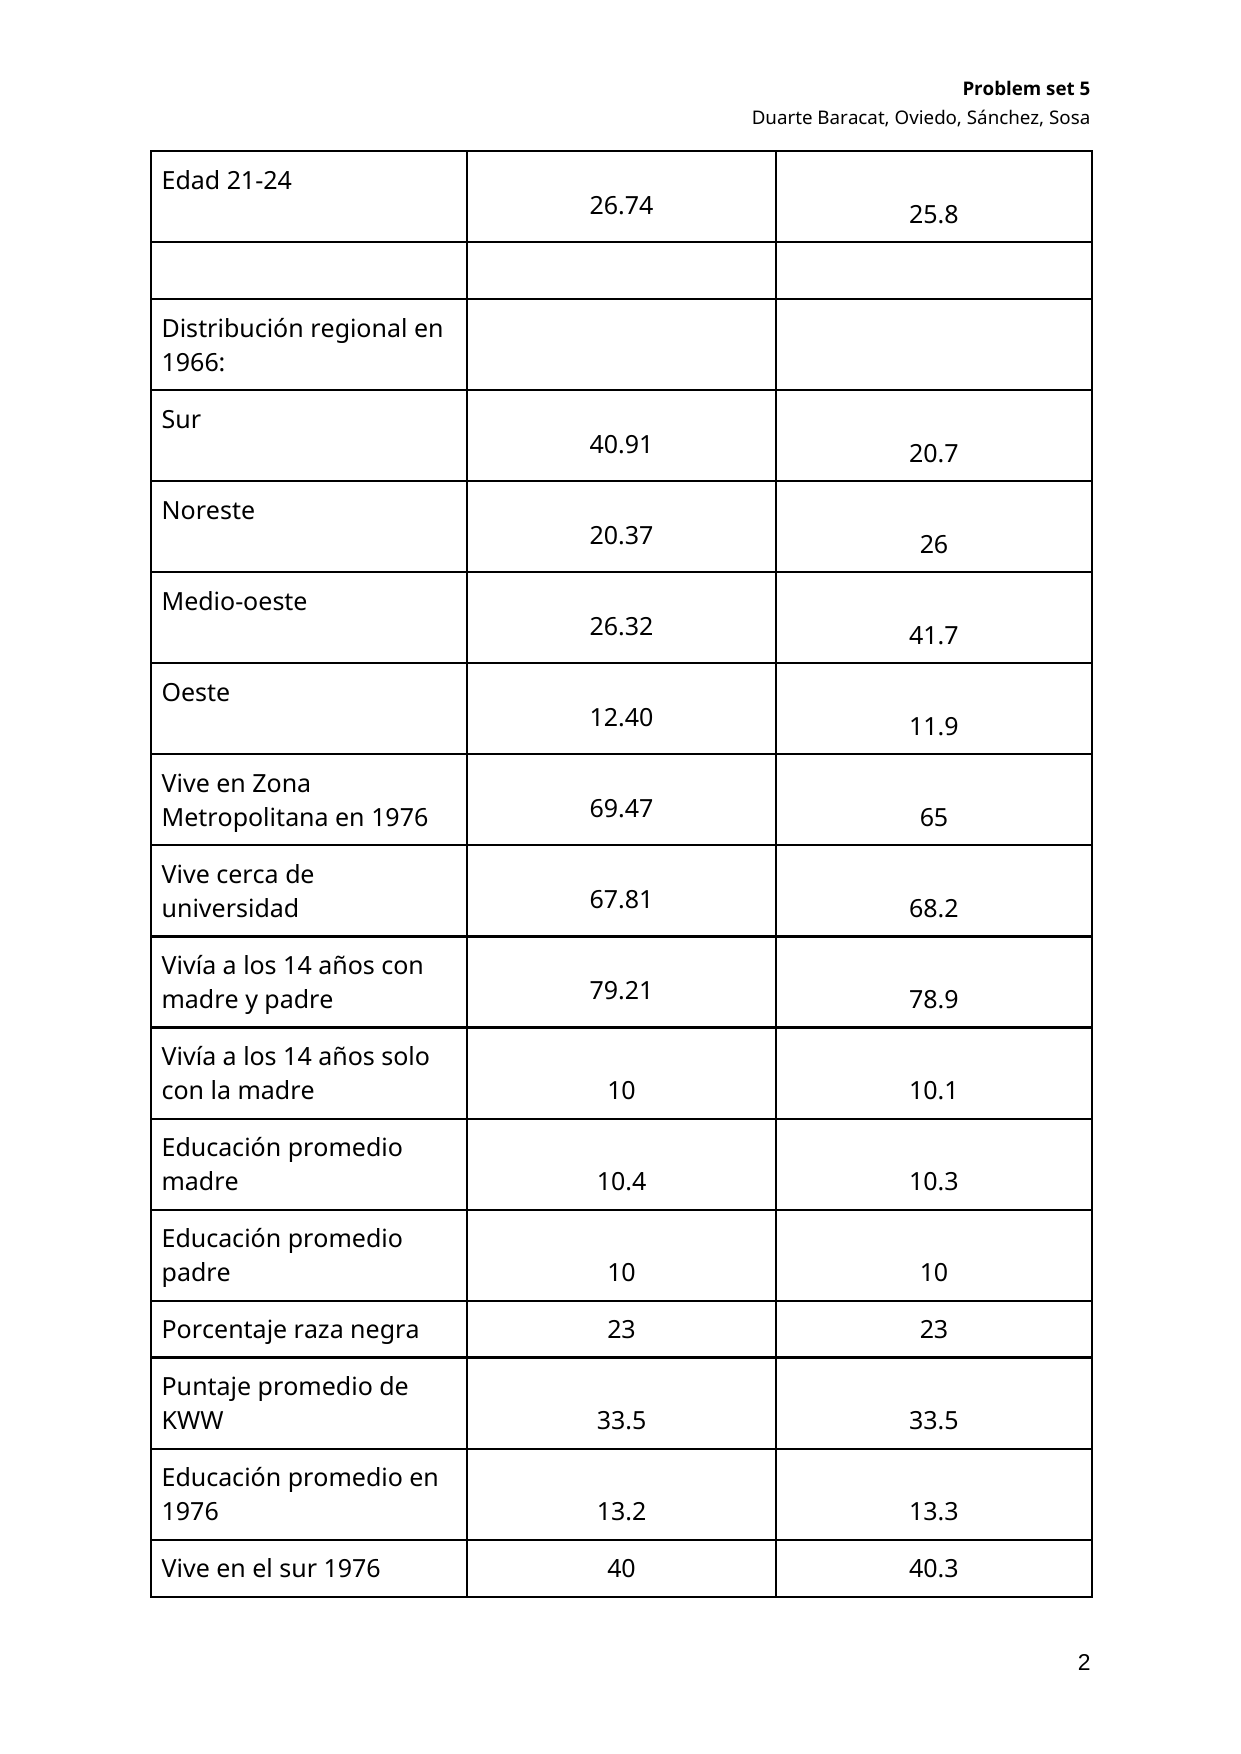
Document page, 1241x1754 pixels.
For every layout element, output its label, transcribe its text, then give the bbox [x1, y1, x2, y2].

table_cell 13.2 [468, 1450, 775, 1538]
table_cell 40.3 [777, 1541, 1091, 1596]
table_cell 25.8 [777, 152, 1091, 241]
table_cell 10.3 [777, 1120, 1091, 1208]
table_cell Medio-oeste [152, 573, 466, 662]
table_cell 68.2 [777, 846, 1091, 935]
table_cell 26.74 [468, 152, 775, 241]
table_cell 41.7 [777, 573, 1091, 662]
table_cell Oeste [152, 664, 466, 753]
table_cell [468, 243, 775, 298]
table_cell Noreste [152, 482, 466, 571]
table_cell 67.81 [468, 846, 775, 935]
table_cell Porcentaje raza negra [152, 1302, 466, 1356]
table_cell Educación promedio padre [152, 1211, 466, 1299]
table_cell Distribución regional en 1966: [152, 300, 466, 389]
table_cell 78.9 [777, 938, 1091, 1026]
table_cell 40 [468, 1541, 775, 1596]
table_cell 10 [777, 1211, 1091, 1299]
table_cell 10.4 [468, 1120, 775, 1208]
table_cell Sur [152, 391, 466, 480]
table_cell 40.91 [468, 391, 775, 480]
table_cell 33.5 [777, 1359, 1091, 1447]
table_cell 12.40 [468, 664, 775, 753]
table_cell Edad 21-24 [152, 152, 466, 241]
table_cell Educación promedio madre [152, 1120, 466, 1208]
table_cell 10 [468, 1211, 775, 1299]
table_cell 33.5 [468, 1359, 775, 1447]
table_cell 10 [468, 1029, 775, 1117]
table_cell 20.37 [468, 482, 775, 571]
table_cell 10.1 [777, 1029, 1091, 1117]
table_cell 69.47 [468, 755, 775, 844]
table_cell 26 [777, 482, 1091, 571]
table_cell [468, 300, 775, 389]
table_cell 11.9 [777, 664, 1091, 753]
table_cell 79.21 [468, 938, 775, 1026]
table_cell 13.3 [777, 1450, 1091, 1538]
table_cell [152, 243, 466, 298]
table_cell Puntaje promedio de KWW [152, 1359, 466, 1447]
table_cell Vive en Zona Metropolitana en 1976 [152, 755, 466, 844]
table_cell 65 [777, 755, 1091, 844]
table_cell 23 [468, 1302, 775, 1356]
table_cell 23 [777, 1302, 1091, 1356]
table_cell Vivía a los 14 años con madre y padre [152, 938, 466, 1026]
table_cell Vive en el sur 1976 [152, 1541, 466, 1596]
table_cell Educación promedio en 1976 [152, 1450, 466, 1538]
table_cell [777, 243, 1091, 298]
table_cell 26.32 [468, 573, 775, 662]
table_cell [777, 300, 1091, 389]
table_cell Vive cerca de universidad [152, 846, 466, 935]
table_cell Vivía a los 14 años solo con la madre [152, 1029, 466, 1117]
table_cell 20.7 [777, 391, 1091, 480]
